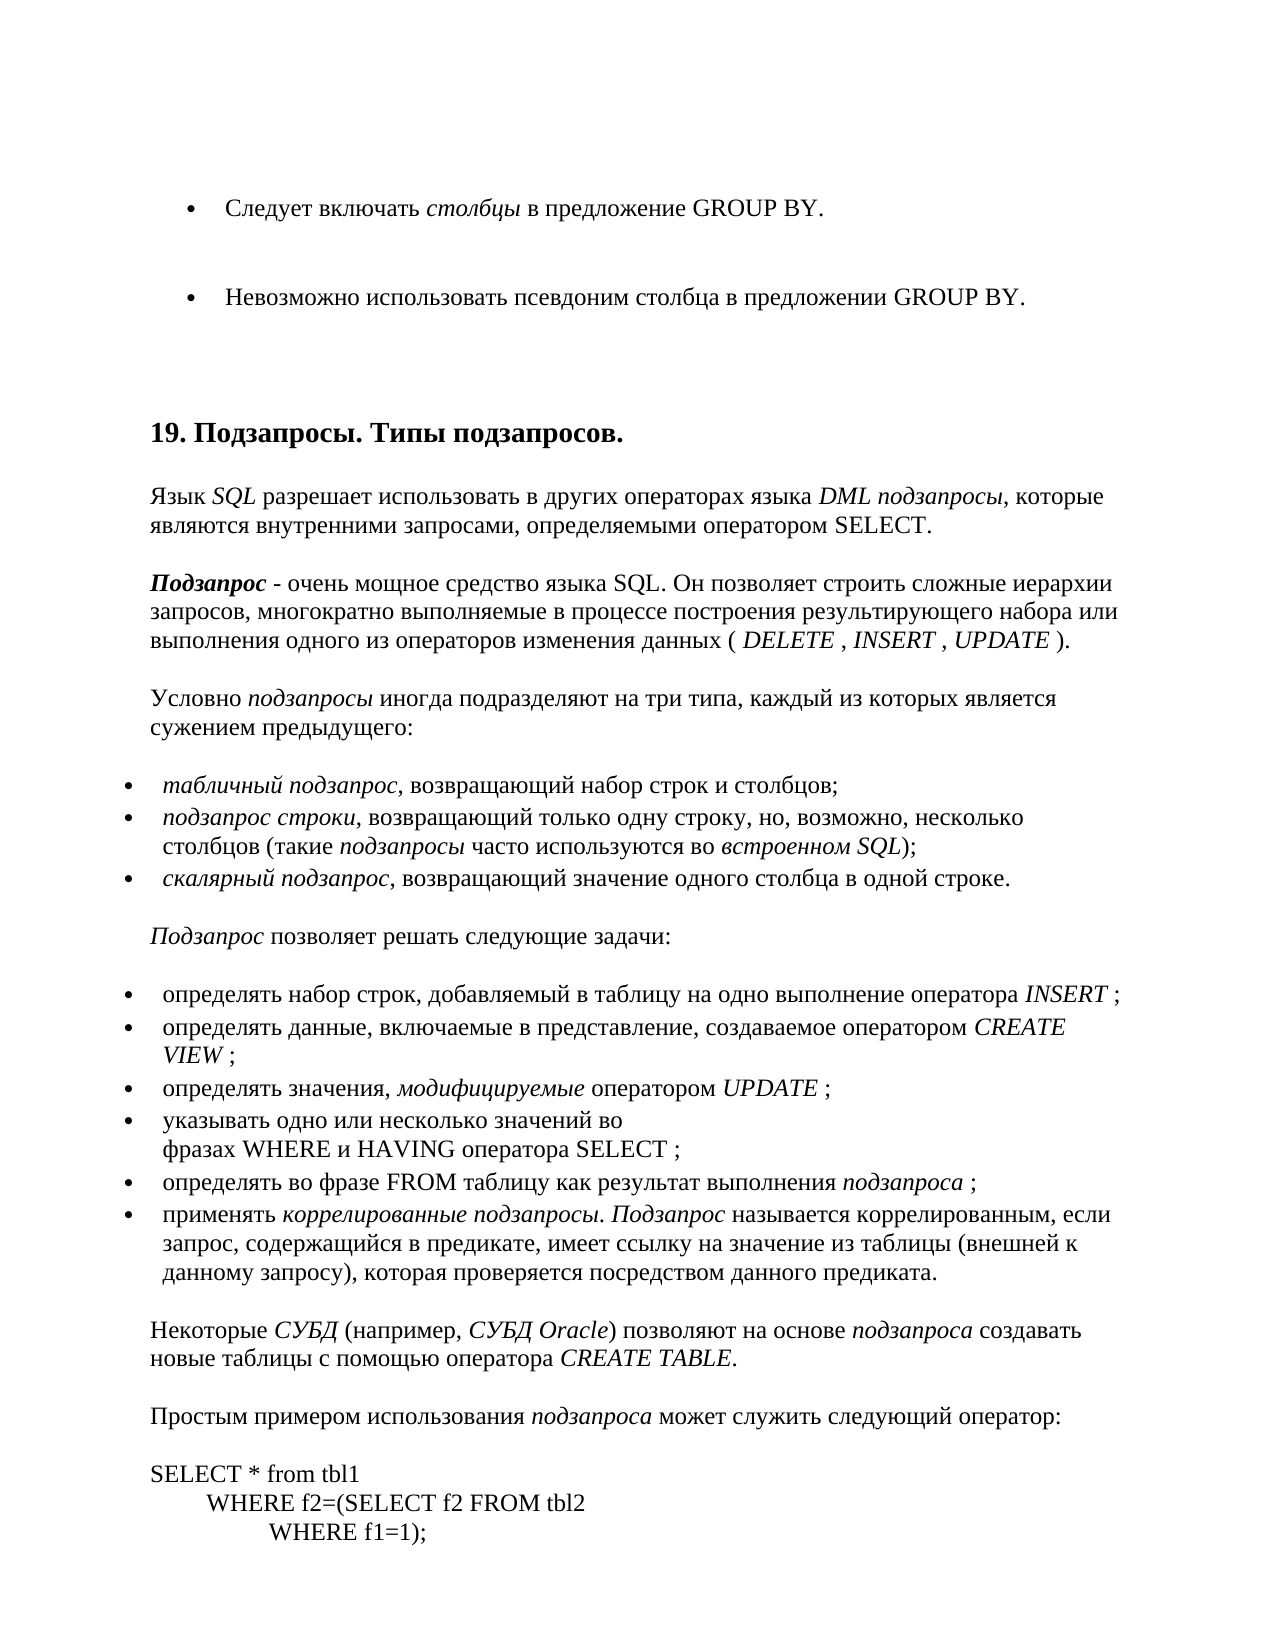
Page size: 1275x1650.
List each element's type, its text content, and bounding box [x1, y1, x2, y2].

text 19. Подзапросы. Типы подзапросов. [150, 416, 1125, 449]
text Подзапрос - очень мощное средство языка SQL. Он позволяет строить сложные иерархии запросов, многократно выполняемые в процессе построения результирующего набора или выполнения одного из операторов изменения данных ( DELETE , INSERT , UPDATE ). [150, 568, 1125, 654]
list определять во фразе FROM таблицу как результат выполнения подзапроса ; [125, 1167, 1125, 1196]
list определять набор строк, добавляемый в таблицу на одно выполнение оператора INSERT ; [125, 979, 1125, 1008]
text Подзапрос позволяет решать следующие задачи: [150, 921, 1125, 950]
text WHERE f1=1); [150, 1517, 1125, 1546]
text SELECT * from tbl1 [150, 1459, 1125, 1488]
list указывать одно или несколько значений во фразах WHERE и HAVING оператора SELECT ; [125, 1106, 1125, 1163]
list скалярный подзапрос, возвращающий значение одного столбца в одной строке. [125, 863, 1125, 892]
text Простым примером использования подзапроса может служить следующий оператор: [150, 1401, 1125, 1430]
list определять данные, включаемые в представление, создаваемое оператором CREATE VIEW ; [125, 1012, 1125, 1069]
text Hекоторые СУБД (например, СУБД Oracle) позволяют на основе подзапроса создавать новые таблицы с помощью оператора CREATE TABLE. [150, 1315, 1125, 1372]
list применять коррелированные подзапросы. Подзапрос называется коррелированным, если запрос, содержащийся в предикате, имеет ссылку на значение из таблицы (внешней к данному запросу), которая проверяется посредством данного предиката. [125, 1199, 1125, 1286]
text Условно подзапросы иногда подразделяют на три типа, каждый из которых является сужением предыдущего: [150, 683, 1125, 741]
list Невозможно использовать псевдоним столбца в предложении GROUP BY. [187, 238, 1125, 310]
list Следует включать столбцы в предложение GROUP BY. [187, 150, 1125, 222]
text Язык SQL разрешает использовать в других операторах языка DML подзапросы, которые являются внутренними запросами, определяемыми оператором SELECT. [150, 481, 1125, 538]
list определять значения, модифицируемые оператором UPDATE ; [125, 1073, 1125, 1102]
list табличный подзапрос, возвращающий набор строк и столбцов; [125, 770, 1125, 798]
text WHERE f2=(SELECT f2 FROM tbl2 [150, 1488, 1125, 1517]
list подзапрос строки, возвращающий только одну строку, но, возможно, несколько столбцов (такие подзапросы часто используются во встроенном SQL); [125, 802, 1125, 860]
